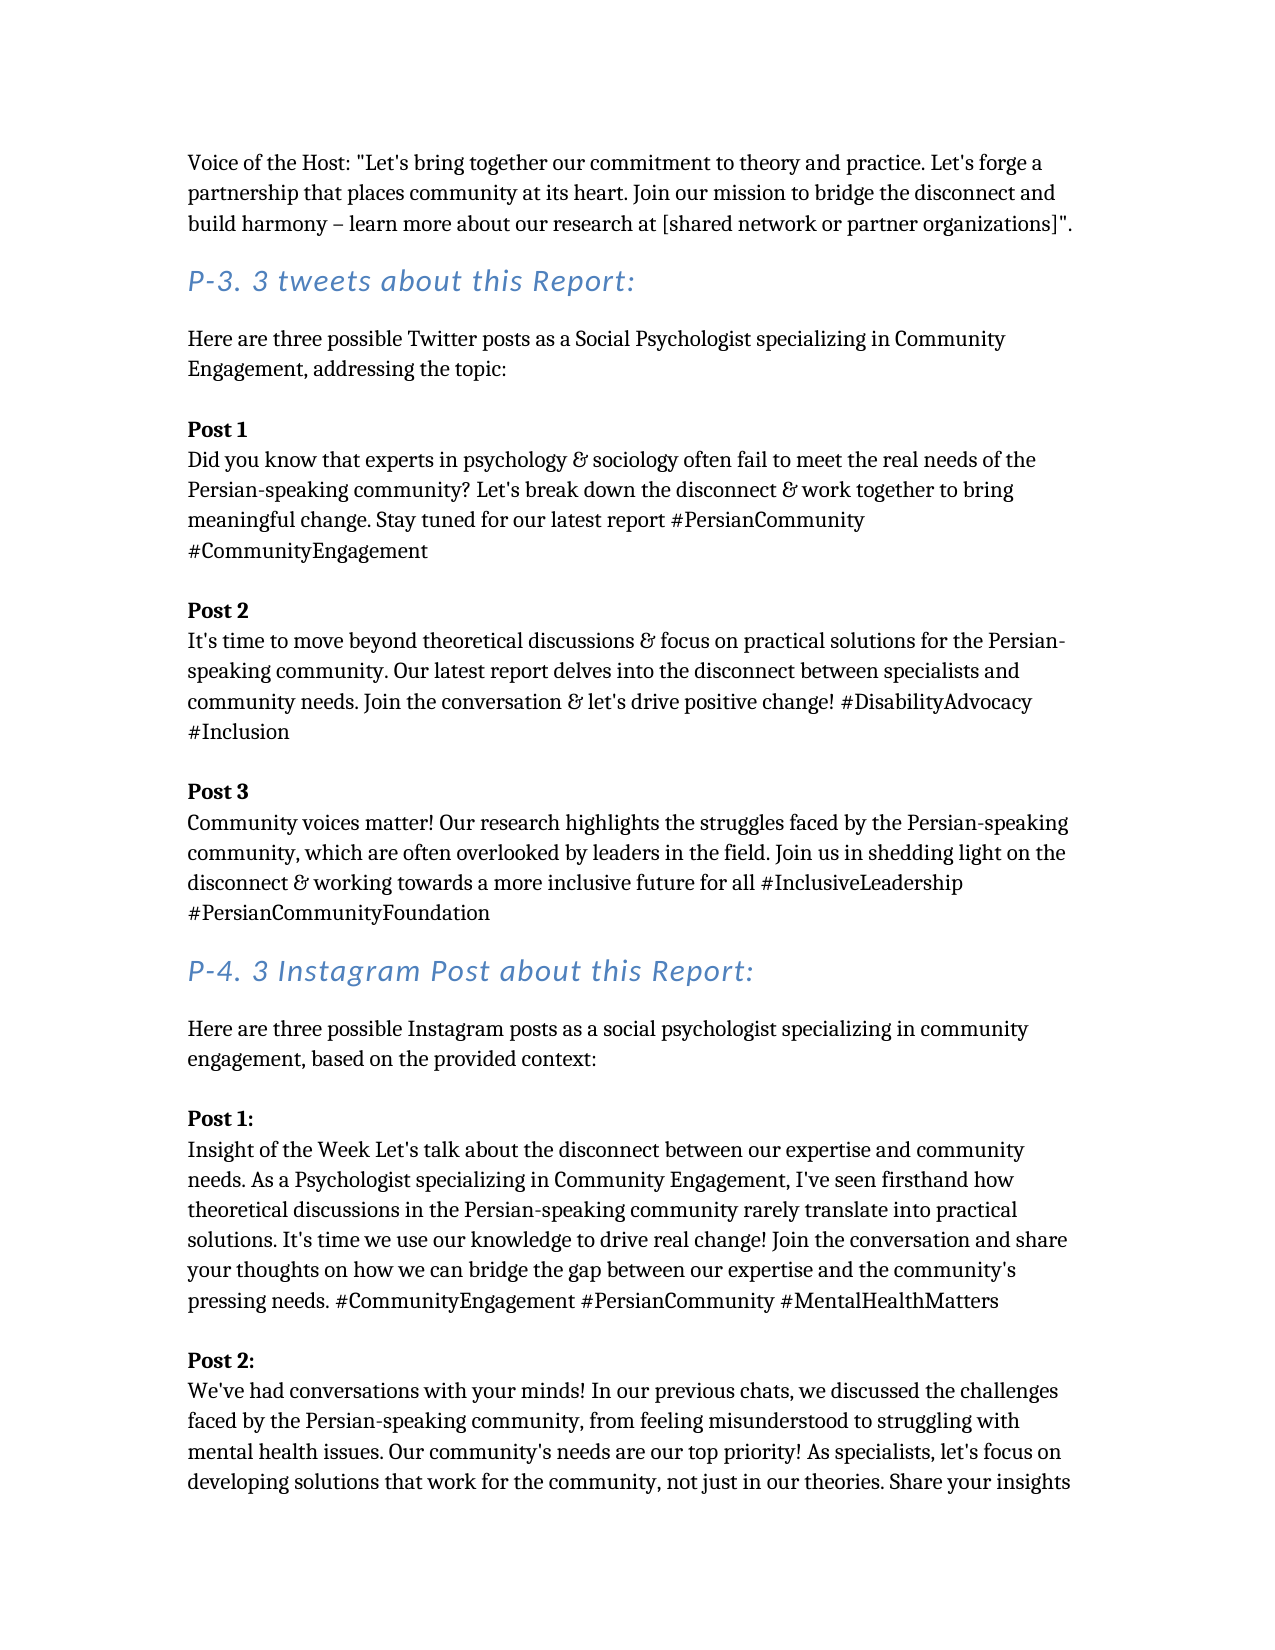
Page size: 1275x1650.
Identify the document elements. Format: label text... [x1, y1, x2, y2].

text Here are three possible Twitter posts as a Social Psychologist specializing in Community Engagement, addressing the topic: Post 1 Did you know that experts in psychology & sociology often fail to meet the real needs of the Persian-speaking community? Let's break down the disconnect & work together to bring meaningful change. Stay tuned for our latest report #PersianCommunity #CommunityEngagement Post 2 It's time to move beyond theoretical discussions & focus on practical solutions for the Persian-speaking community. Our latest report delves into the disconnect between specialists and community needs. Join the conversation & let's drive positive change! #DisabilityAdvocacy #Inclusion Post 3 Community voices matter! Our research highlights the struggles faced by the Persian-speaking community, which are often overlooked by leaders in the field. Join us in shedding light on the disconnect & working towards a more inclusive future for all #InclusiveLeadership #PersianCommunityFoundation [187, 326, 1087, 926]
subtitle P-4. 3 Instagram Post about this Report: [187, 951, 1087, 989]
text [187, 1016, 1087, 1495]
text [187, 150, 1087, 237]
subtitle P-3. 3 tweets about this Report: [187, 261, 1087, 299]
